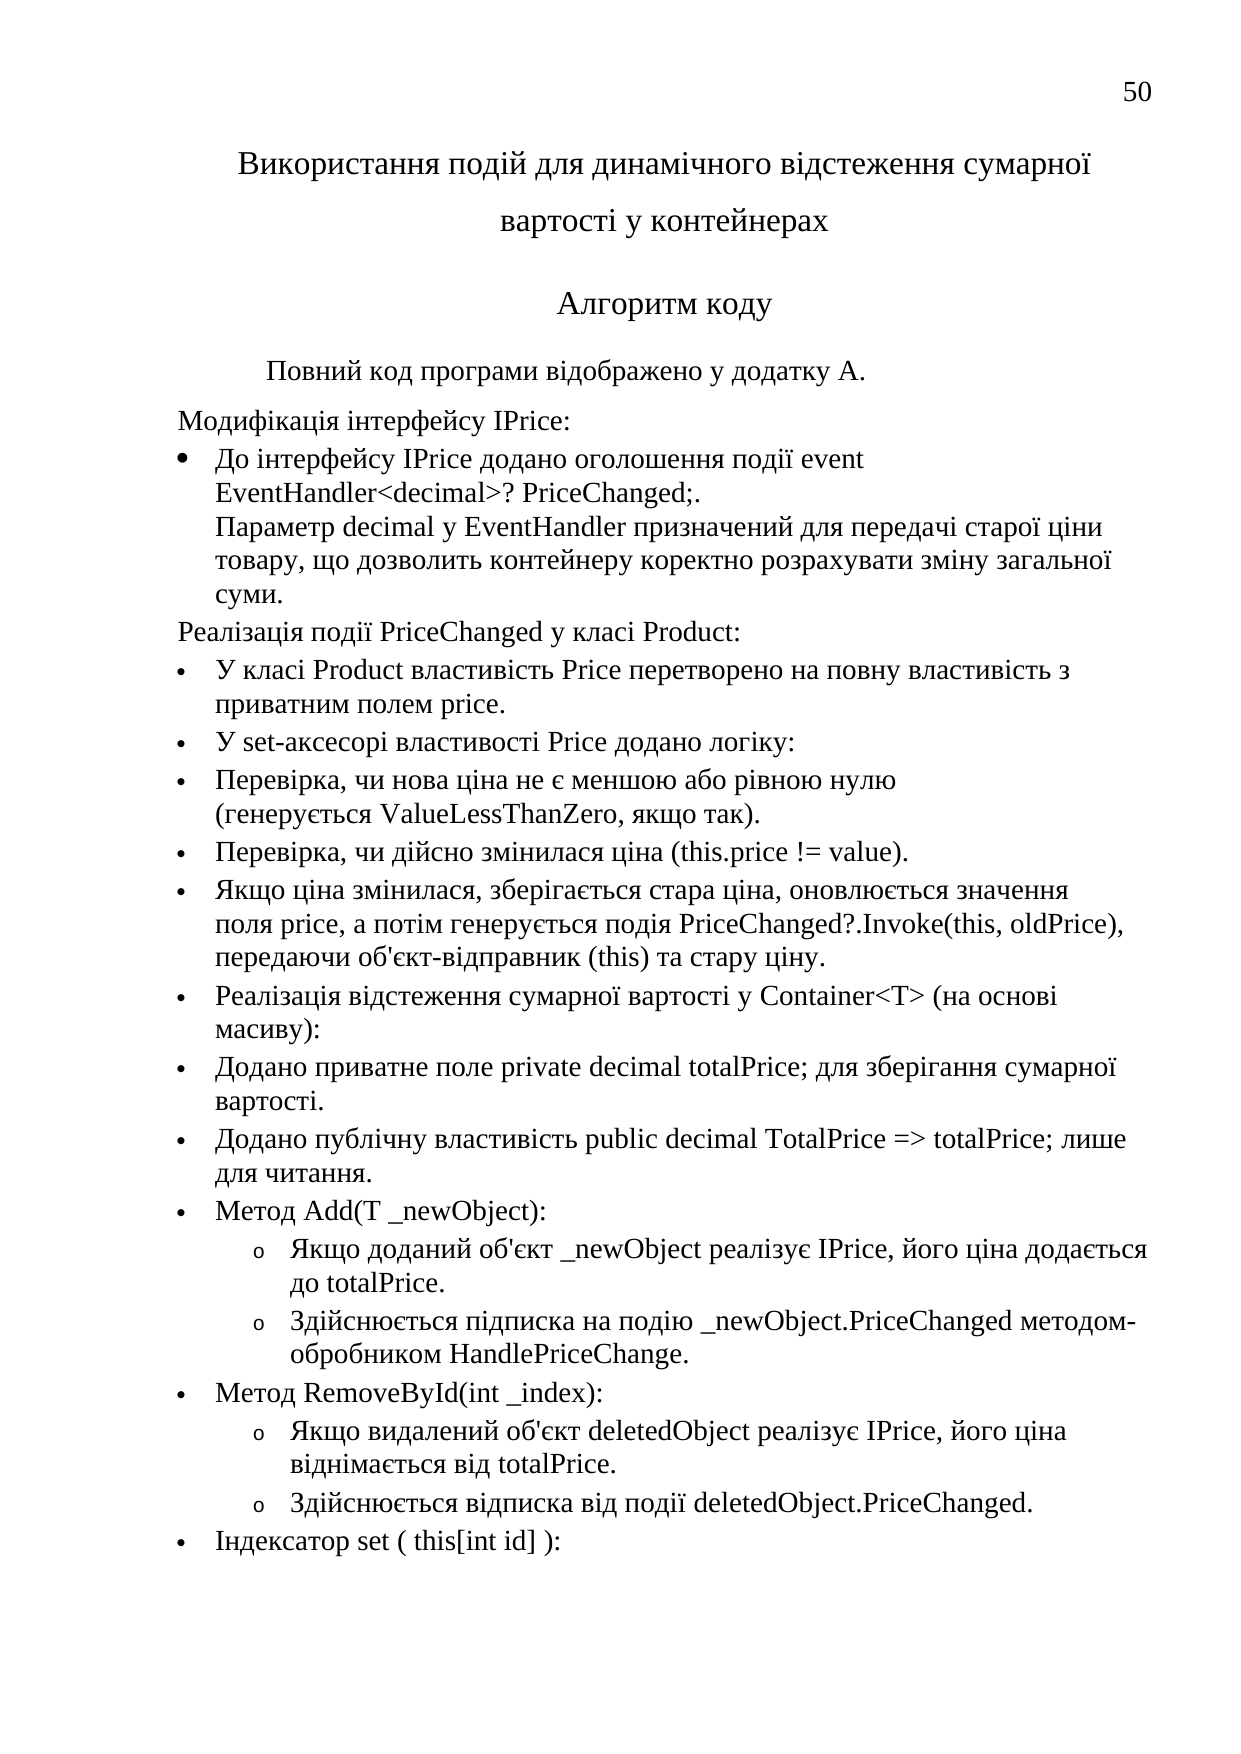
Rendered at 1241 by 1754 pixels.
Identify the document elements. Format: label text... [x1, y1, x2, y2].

list Здійснюється відписка від події deletedObject.PriceChanged. [252, 1485, 1152, 1518]
list Метод Add(T _newObject): [177, 1193, 1152, 1227]
list Індексатор set ( this[int id] ): [177, 1523, 1152, 1557]
list Метод RemoveById(int _index): [177, 1375, 1152, 1408]
subtitle Використання подій для динамічного відстеження сумарної вартості у контейнерах [177, 143, 1152, 239]
list Якщо ціна змінилася, зберігається стара ціна, оновлюється значення поля price, а потім генерується подія PriceChanged?.Invoke(this, oldPrice), передаючи об'єкт-відправник (this) та стару ціну. [177, 872, 1152, 973]
list Якщо доданий об'єкт _newObject реалізує IPrice, його ціна додається до totalPrice. [252, 1231, 1152, 1298]
list У set-аксесорі властивості Price додано логіку: [177, 724, 1152, 758]
text Реалізація події PriceChanged у класі Product: [177, 614, 1152, 648]
list Якщо видалений об'єкт deletedObject реалізує IPrice, його ціна віднімається від totalPrice. [252, 1413, 1152, 1480]
list Реалізація відстеження сумарної вартості у Container<T> (на основі масиву): [177, 978, 1152, 1045]
list Додано публічну властивість public decimal TotalPrice => totalPrice; лише для читання. [177, 1121, 1152, 1188]
text Модифікація інтерфейсу IPrice: [177, 403, 1152, 437]
list У класі Product властивість Price перетворено на повну властивість з приватним полем price. [177, 652, 1152, 719]
list Перевірка, чи дійсно змінилася ціна (this.price != value). [177, 834, 1152, 868]
subtitle Алгоритм коду [177, 283, 1152, 321]
list Перевірка, чи нова ціна не є меншою або рівною нулю (генерується ValueLessThanZero, якщо так). [177, 762, 1152, 829]
list До інтерфейсу IPrice додано оголошення події event EventHandler<decimal>? PriceChanged;. Параметр decimal у EventHandler призначений для передачі старої ціни товару, що дозволить контейнеру коректно розрахувати зміну загальної суми. [177, 442, 1152, 609]
text Повний код програми відображено у додатку А. [177, 353, 1152, 387]
list Здійснюється підписка на подію _newObject.PriceChanged методом-обробником HandlePriceChange. [252, 1303, 1152, 1370]
list Додано приватне поле private decimal totalPrice; для зберігання сумарної вартості. [177, 1049, 1152, 1117]
